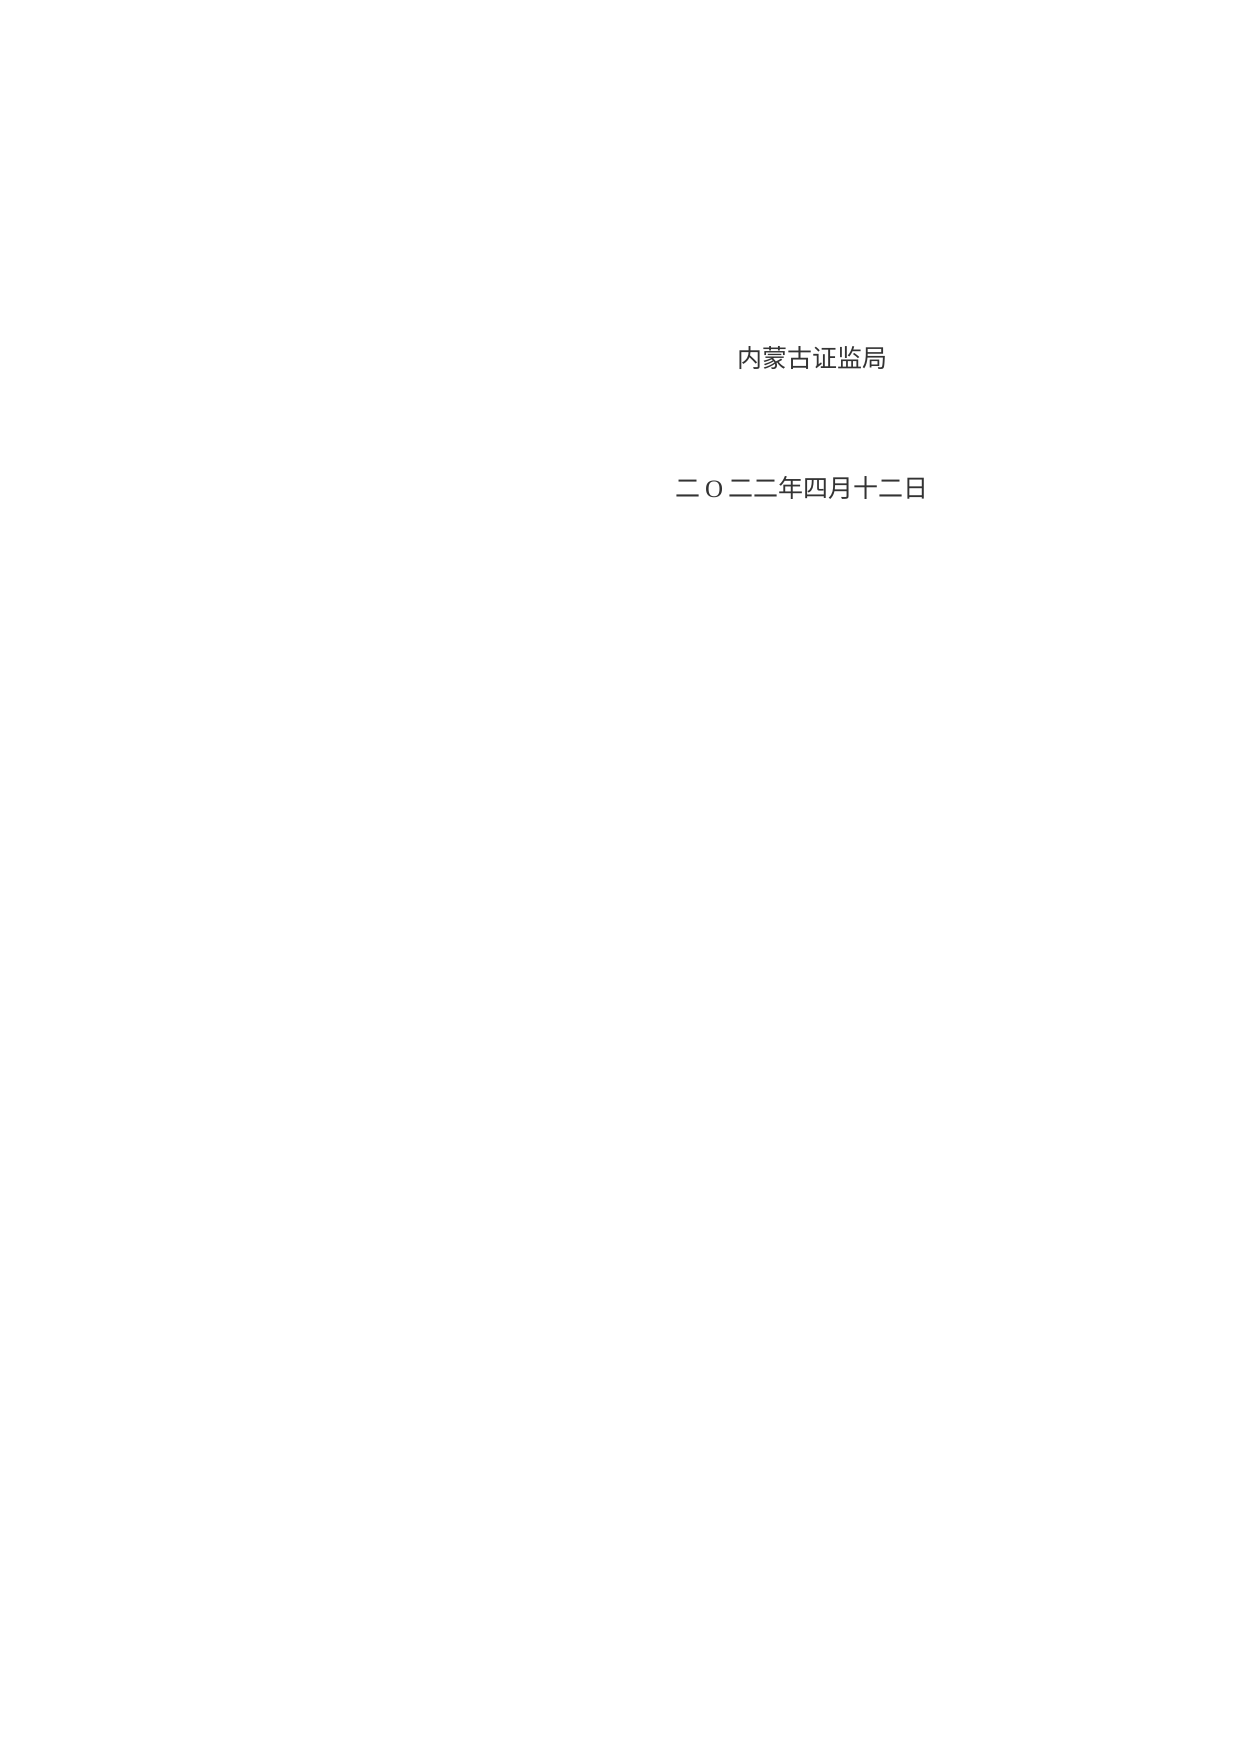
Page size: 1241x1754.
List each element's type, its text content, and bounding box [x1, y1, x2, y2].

text 内蒙古证监局 [187, 292, 1053, 389]
text 二O二二年四月十二日 [187, 422, 1053, 519]
